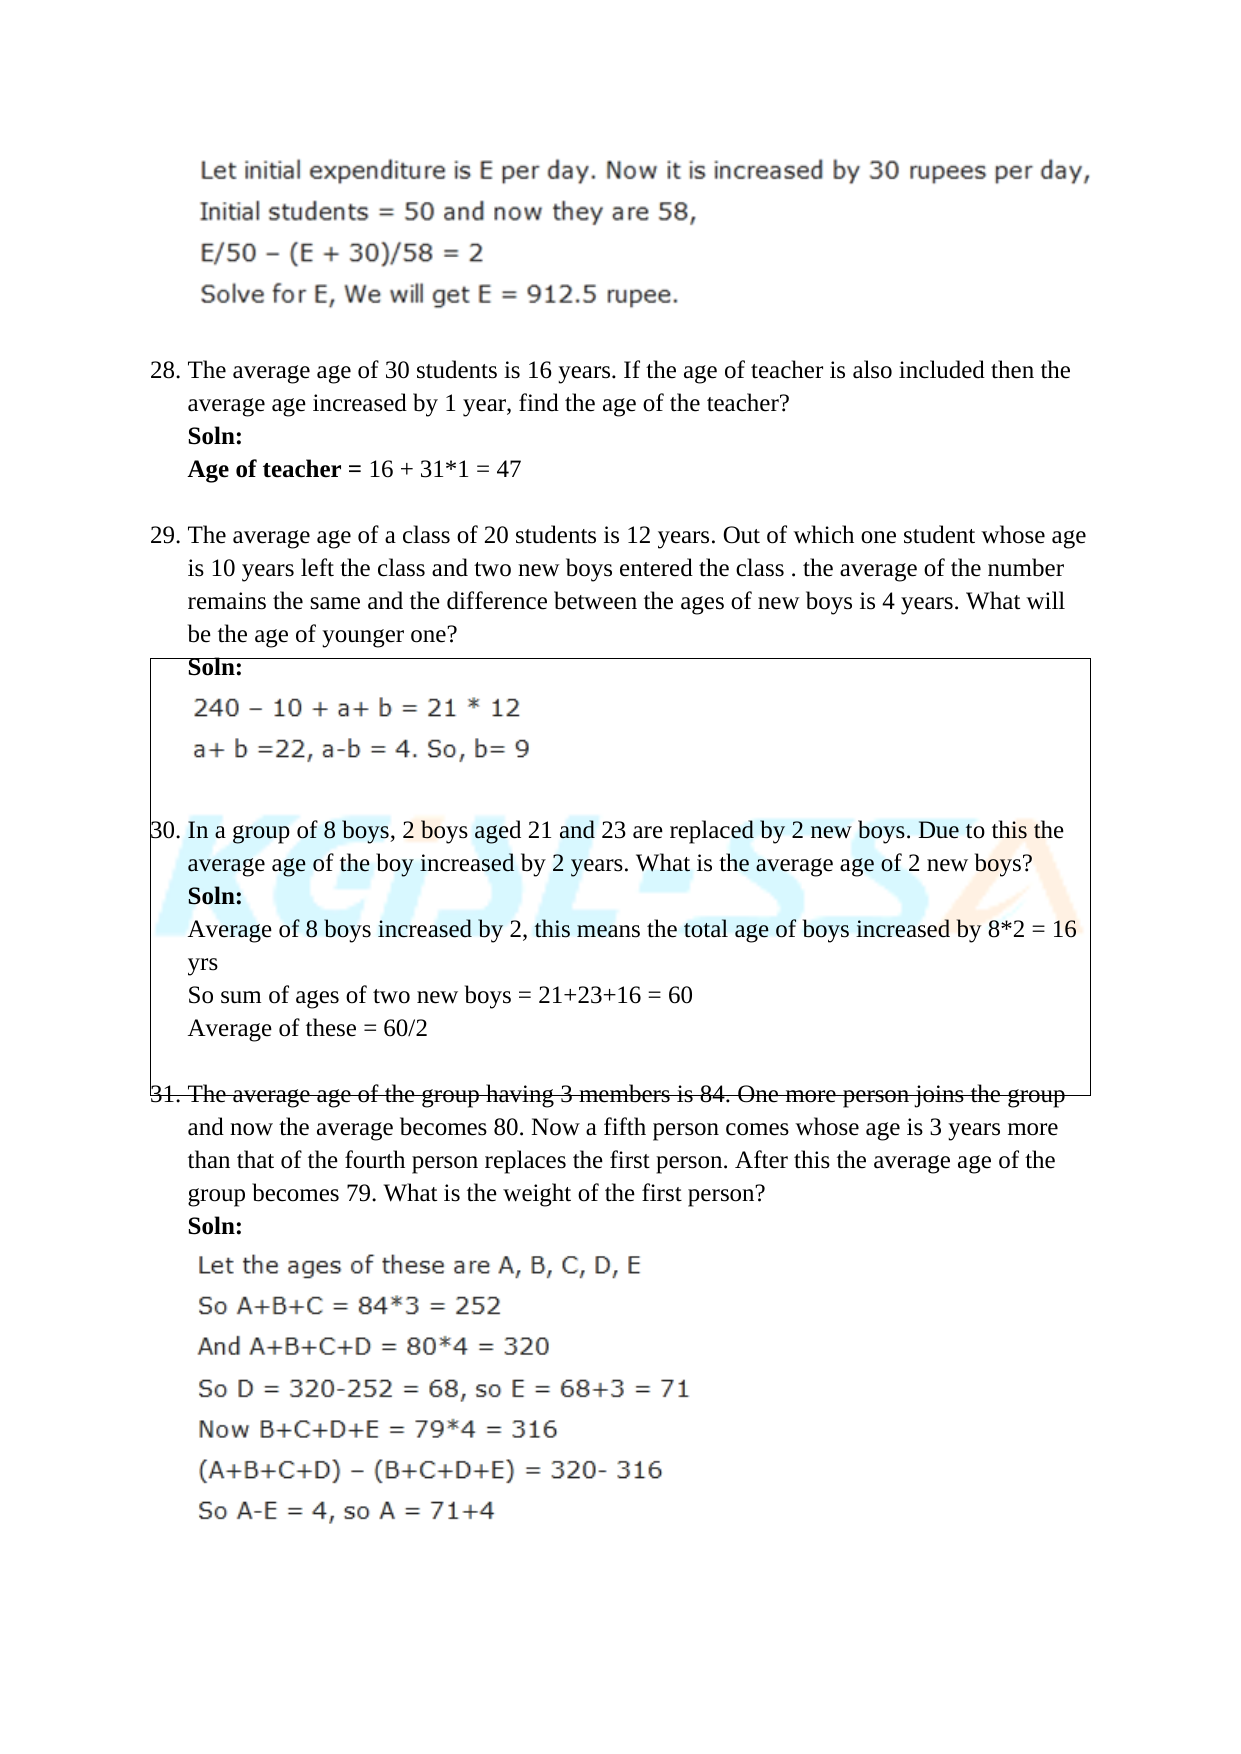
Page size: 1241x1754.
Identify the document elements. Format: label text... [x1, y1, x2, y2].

list The average age of the group having 3 members is 84. One more person joins the group and now the average becomes 80. Now a fifth person comes whose age is 3 years more than that of the fourth person replaces the first person. After this the average age of the group becomes 79. What is the weight of the first person? [150, 1079, 1090, 1207]
text Age of teacher = 16 + 31*1 = 47 [187, 454, 1090, 483]
text Average of these = 60/2 [187, 1013, 1090, 1042]
text So sum of ages of two new boys = 21+23+16 = 60 [187, 980, 1090, 1009]
list In a group of 8 boys, 2 boys aged 21 and 23 are replaced by 2 new boys. Due to this the average age of the boy increased by 2 years. What is the average age of 2 new boys? [150, 815, 1090, 877]
text Soln: [187, 881, 1090, 910]
text Average of 8 boys increased by 2, this means the total age of boys increased by 8*2 = 16 yrs [187, 914, 1090, 976]
list The average age of 30 students is 16 years. If the age of teacher is also included then the average age increased by 1 year, find the age of the teacher? [150, 355, 1090, 417]
list The average age of a class of 20 students is 12 years. Out of which one student whose age is 10 years left the class and two new boys entered the class . the average of the number remains the same and the difference between the ages of new boys is 4 years. What will be the age of younger one? [150, 520, 1090, 648]
picture [187, 685, 579, 778]
text Soln: [187, 652, 1090, 681]
text Soln: [187, 1211, 1090, 1240]
text Soln: [187, 421, 1090, 450]
picture [187, 1244, 779, 1538]
picture [187, 150, 1128, 319]
